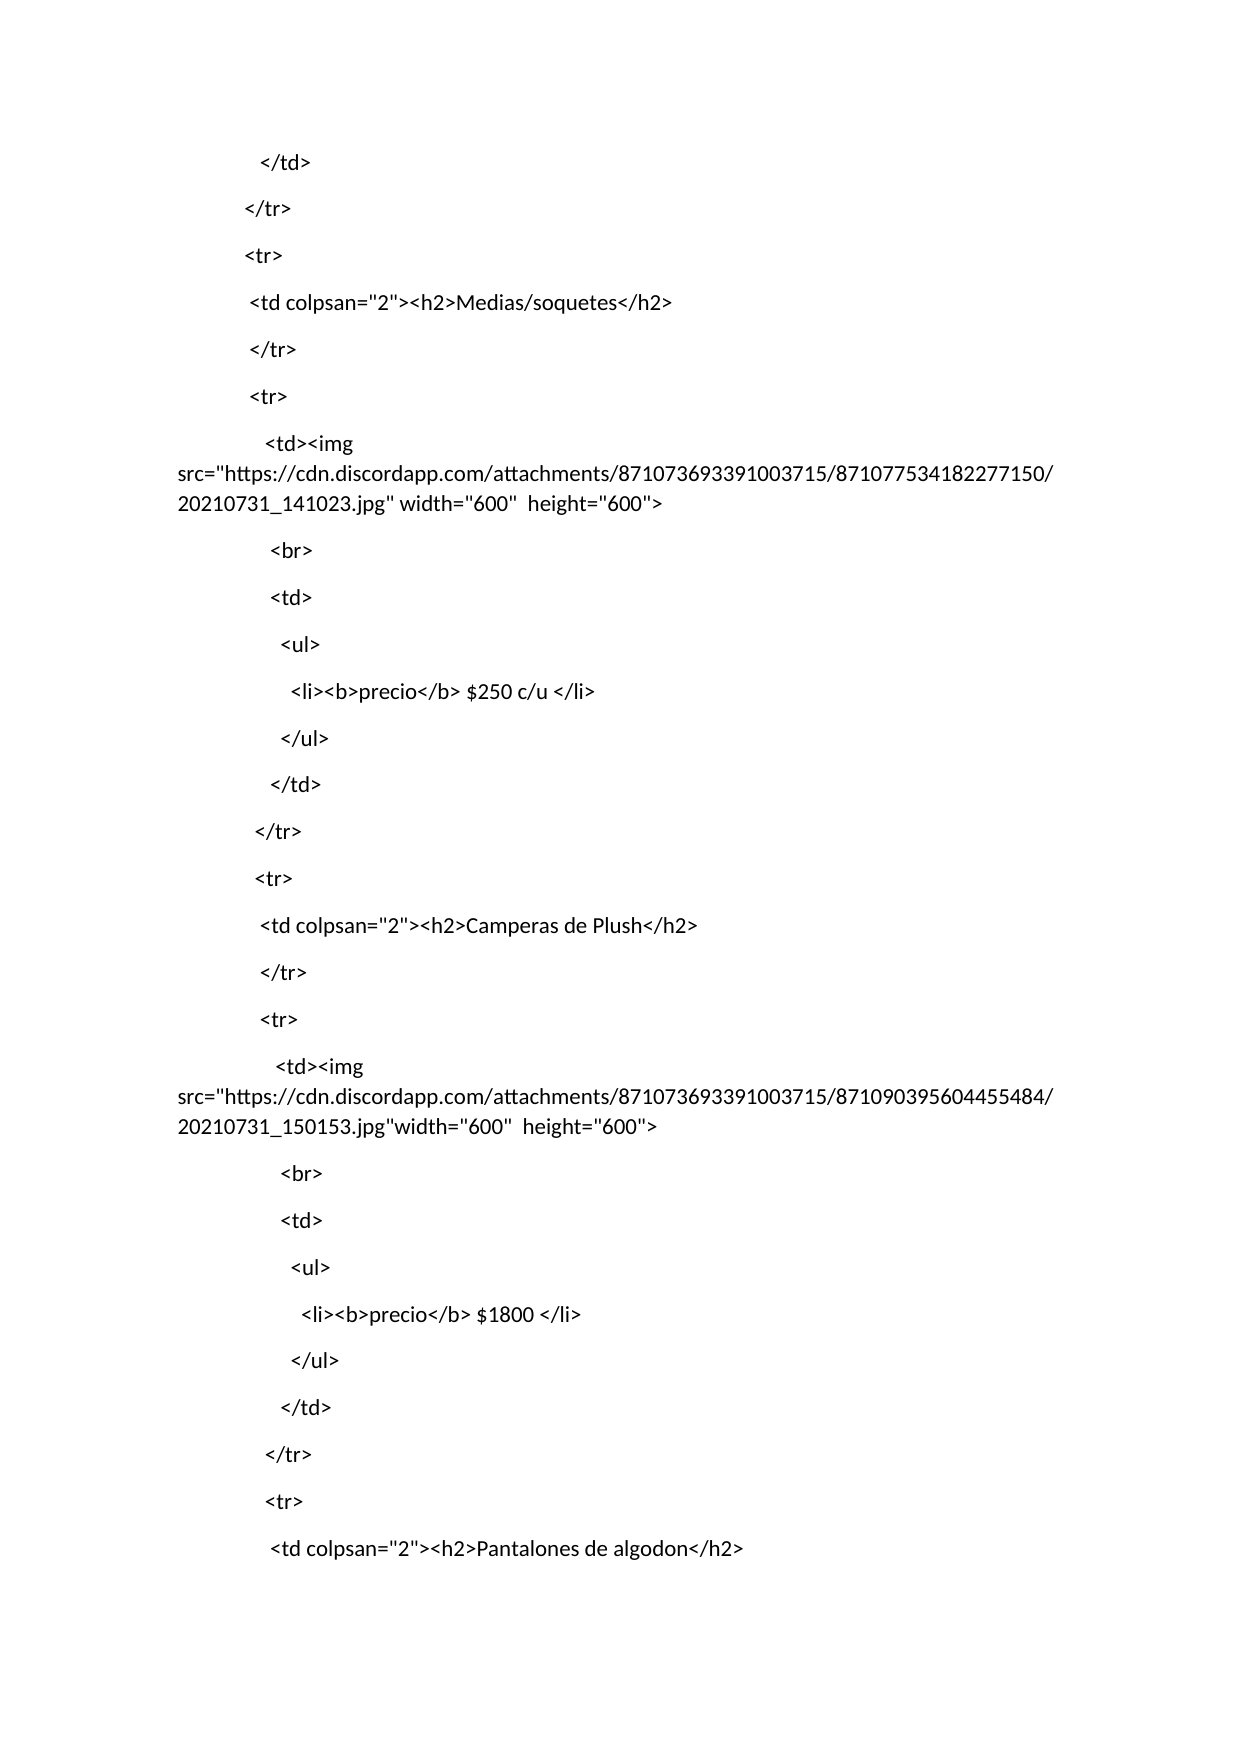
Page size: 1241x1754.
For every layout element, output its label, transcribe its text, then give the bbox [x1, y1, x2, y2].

text </tr> [177, 194, 1063, 222]
text </ul> [177, 724, 1063, 752]
text </tr> [177, 1440, 1063, 1468]
text </tr> [177, 335, 1063, 363]
text <li><b>precio</b> $250 c/u </li> [177, 677, 1063, 705]
text <tr> [177, 864, 1063, 892]
text <tr> [177, 382, 1063, 410]
text <td> [177, 583, 1063, 611]
text <td colpsan="2"><h2>Medias/soquetes</h2> [177, 288, 1063, 316]
text </td> [177, 148, 1063, 176]
text <br> [177, 536, 1063, 564]
text <br> [177, 1159, 1063, 1187]
text </tr> [177, 817, 1063, 845]
text <li><b>precio</b> $1800 </li> [177, 1300, 1063, 1328]
text <ul> [177, 630, 1063, 658]
text </td> [177, 1393, 1063, 1421]
text </td> [177, 771, 1063, 798]
text <td colpsan="2"><h2>Camperas de Plush</h2> [177, 911, 1063, 939]
text <td colpsan="2"><h2>Pantalones de algodon</h2> [177, 1534, 1063, 1562]
text </tr> [177, 958, 1063, 986]
text <tr> [177, 1005, 1063, 1033]
text </ul> [177, 1347, 1063, 1374]
text <td> [177, 1206, 1063, 1234]
text <tr> [177, 241, 1063, 269]
text <td><img src="https://cdn.discordapp.com/attachments/871073693391003715/871077534182277150/20210731_141023.jpg" width="600" height="600"> [177, 429, 1063, 517]
text <ul> [177, 1253, 1063, 1281]
text <tr> [177, 1487, 1063, 1515]
text <td><img src="https://cdn.discordapp.com/attachments/871073693391003715/871090395604455484/20210731_150153.jpg"width="600" height="600"> [177, 1052, 1063, 1140]
